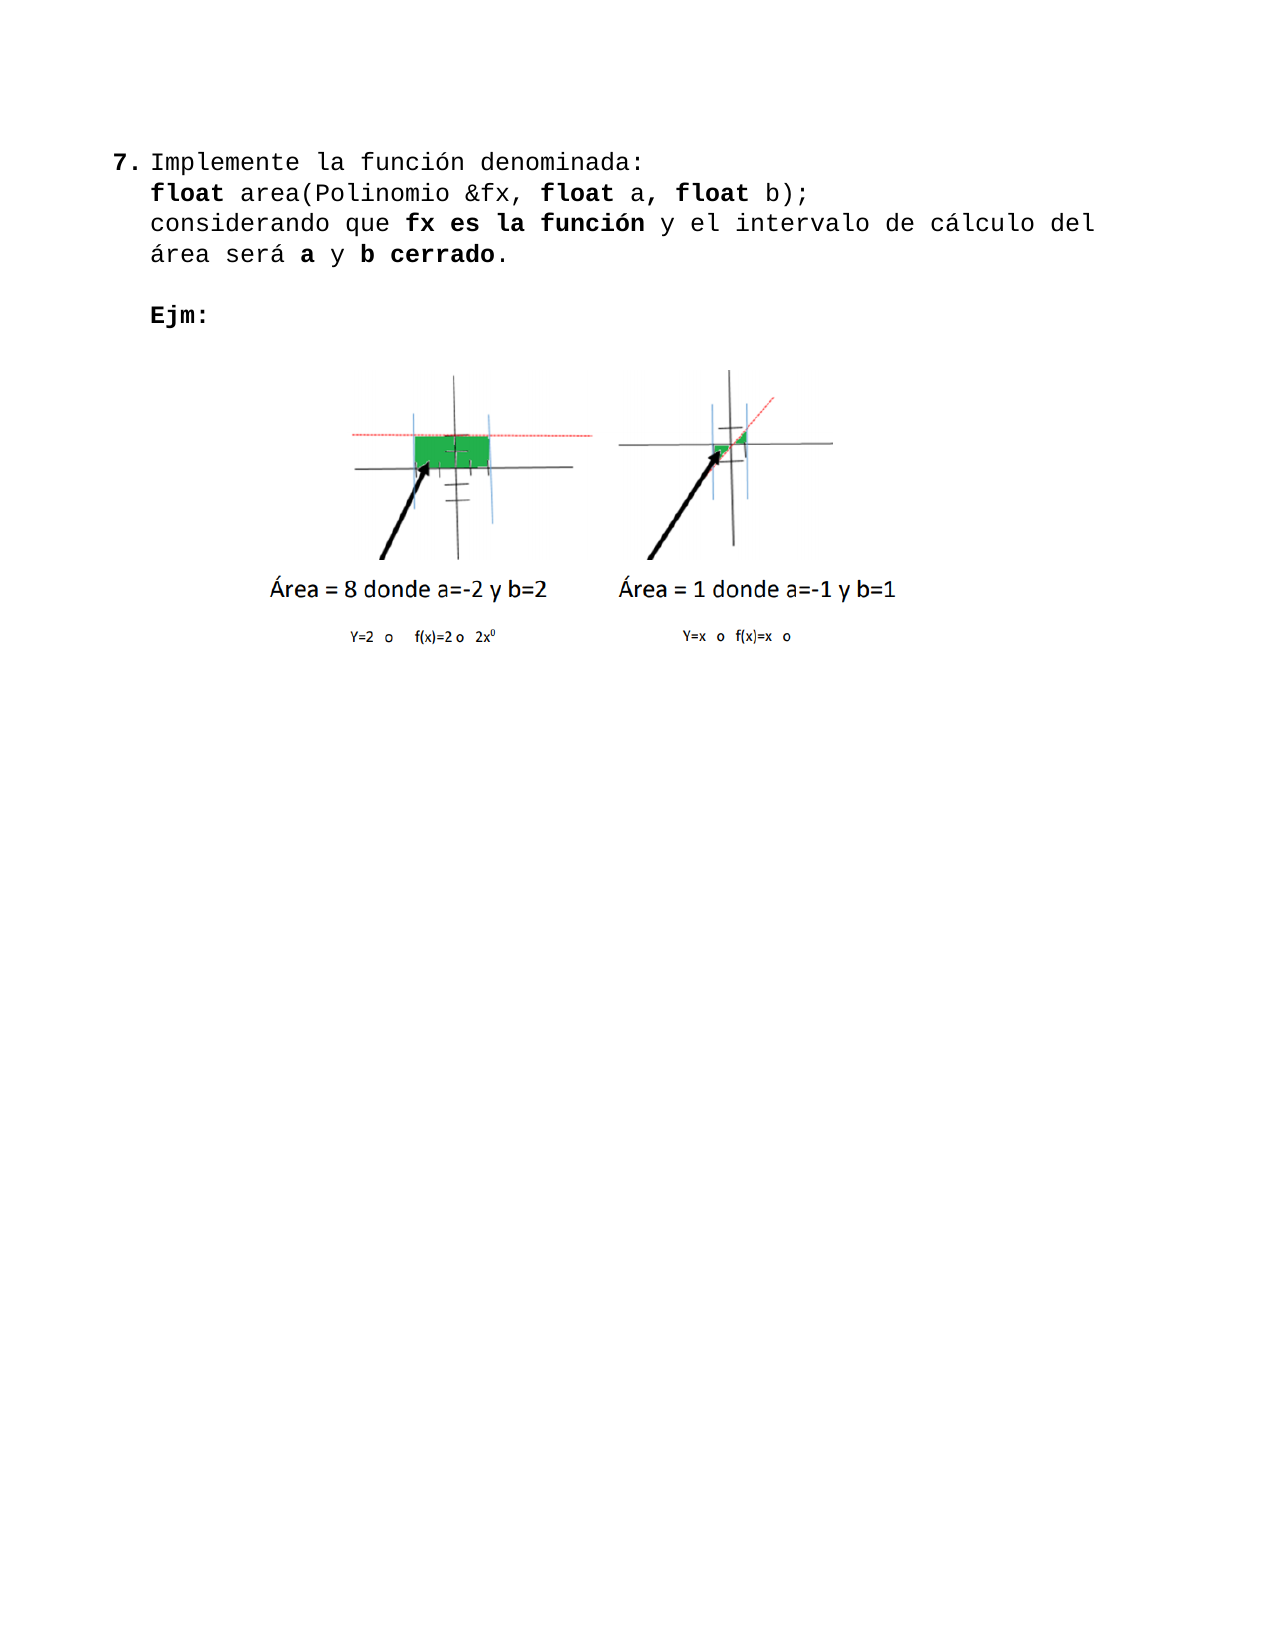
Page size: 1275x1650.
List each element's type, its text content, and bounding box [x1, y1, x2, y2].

list Implemente la función denominada: [112, 150, 1162, 178]
list Ejm: [150, 303, 1162, 331]
picture [259, 363, 914, 662]
list considerando que fx es la función y el intervalo de cálculo del área será a y b cerrado. [150, 211, 1162, 270]
list float area(Polinomio &fx, float a, float b); [150, 181, 1162, 209]
